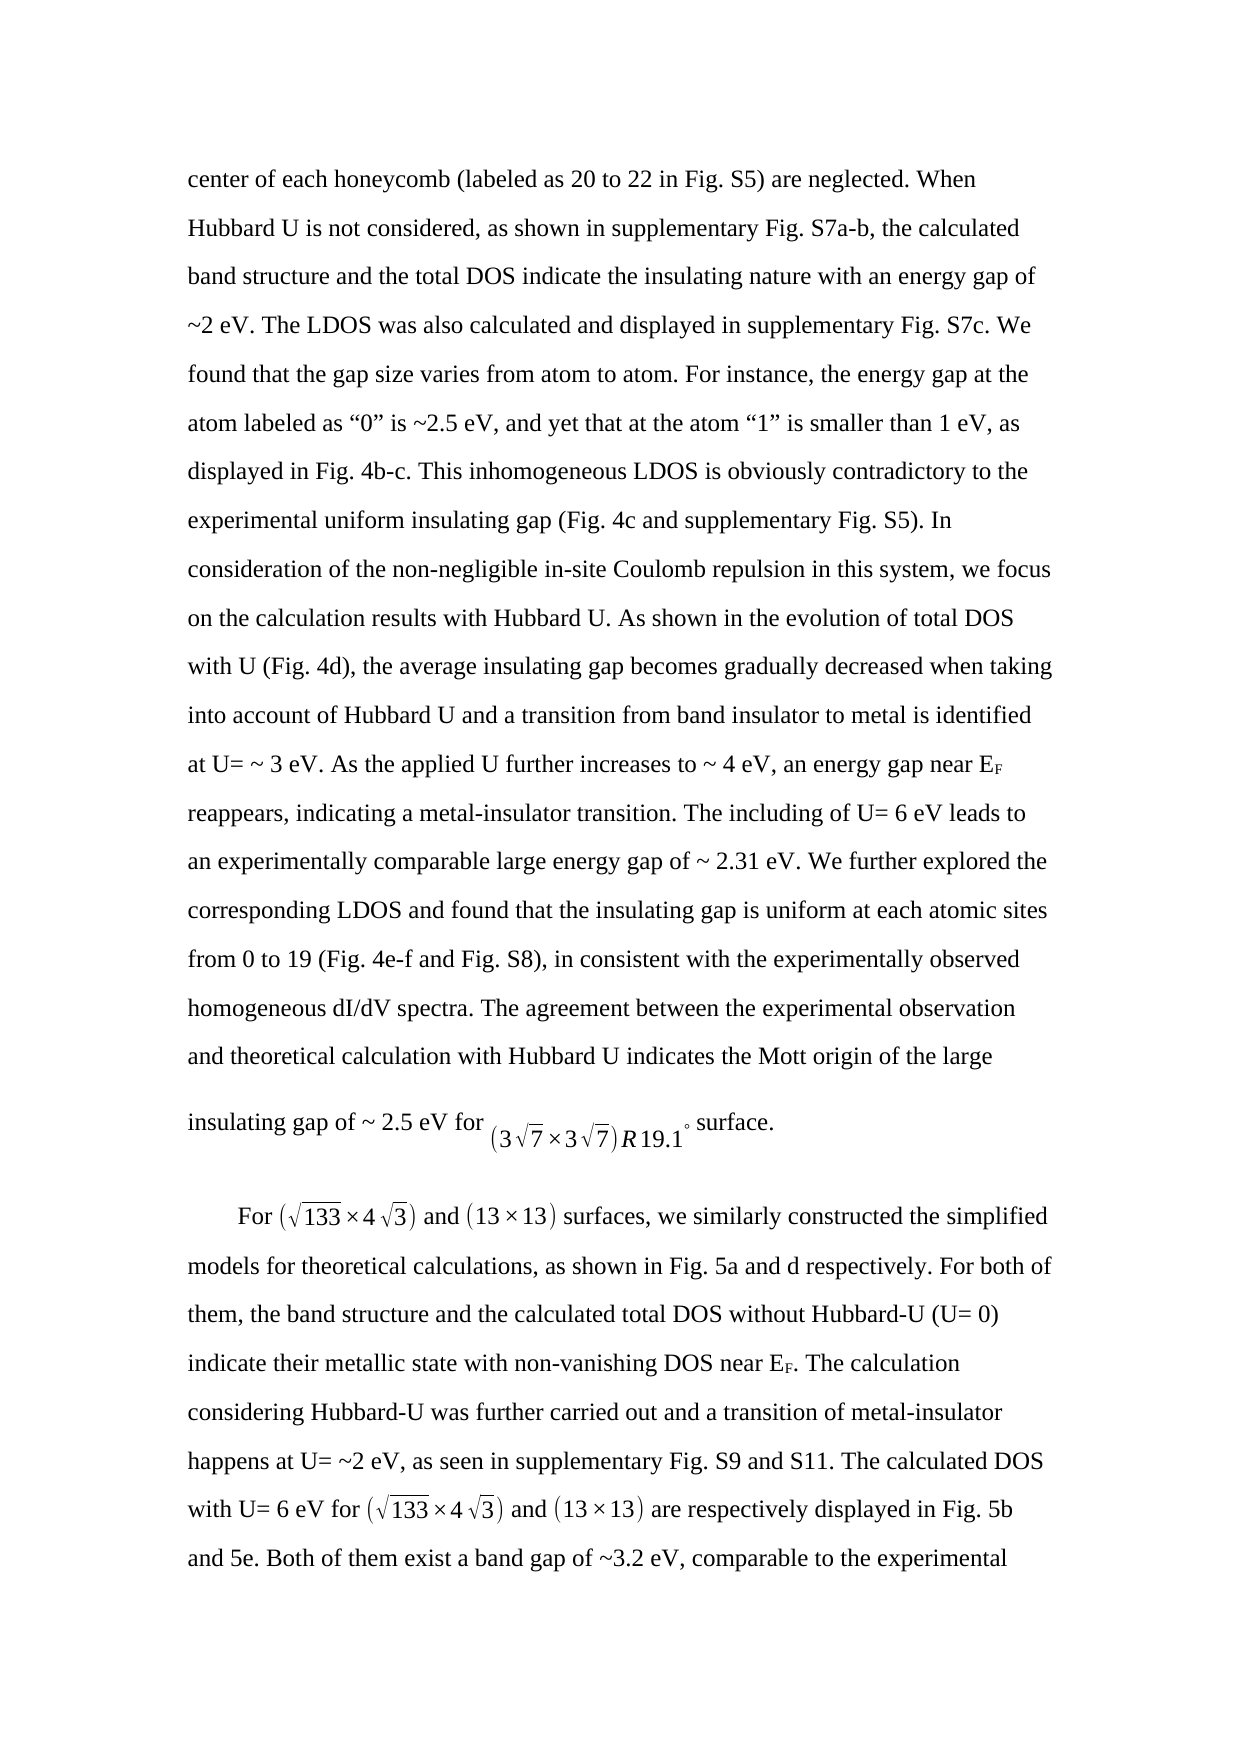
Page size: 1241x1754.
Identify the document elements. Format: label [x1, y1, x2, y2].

text [187, 1200, 1053, 1574]
text [187, 162, 1053, 1169]
